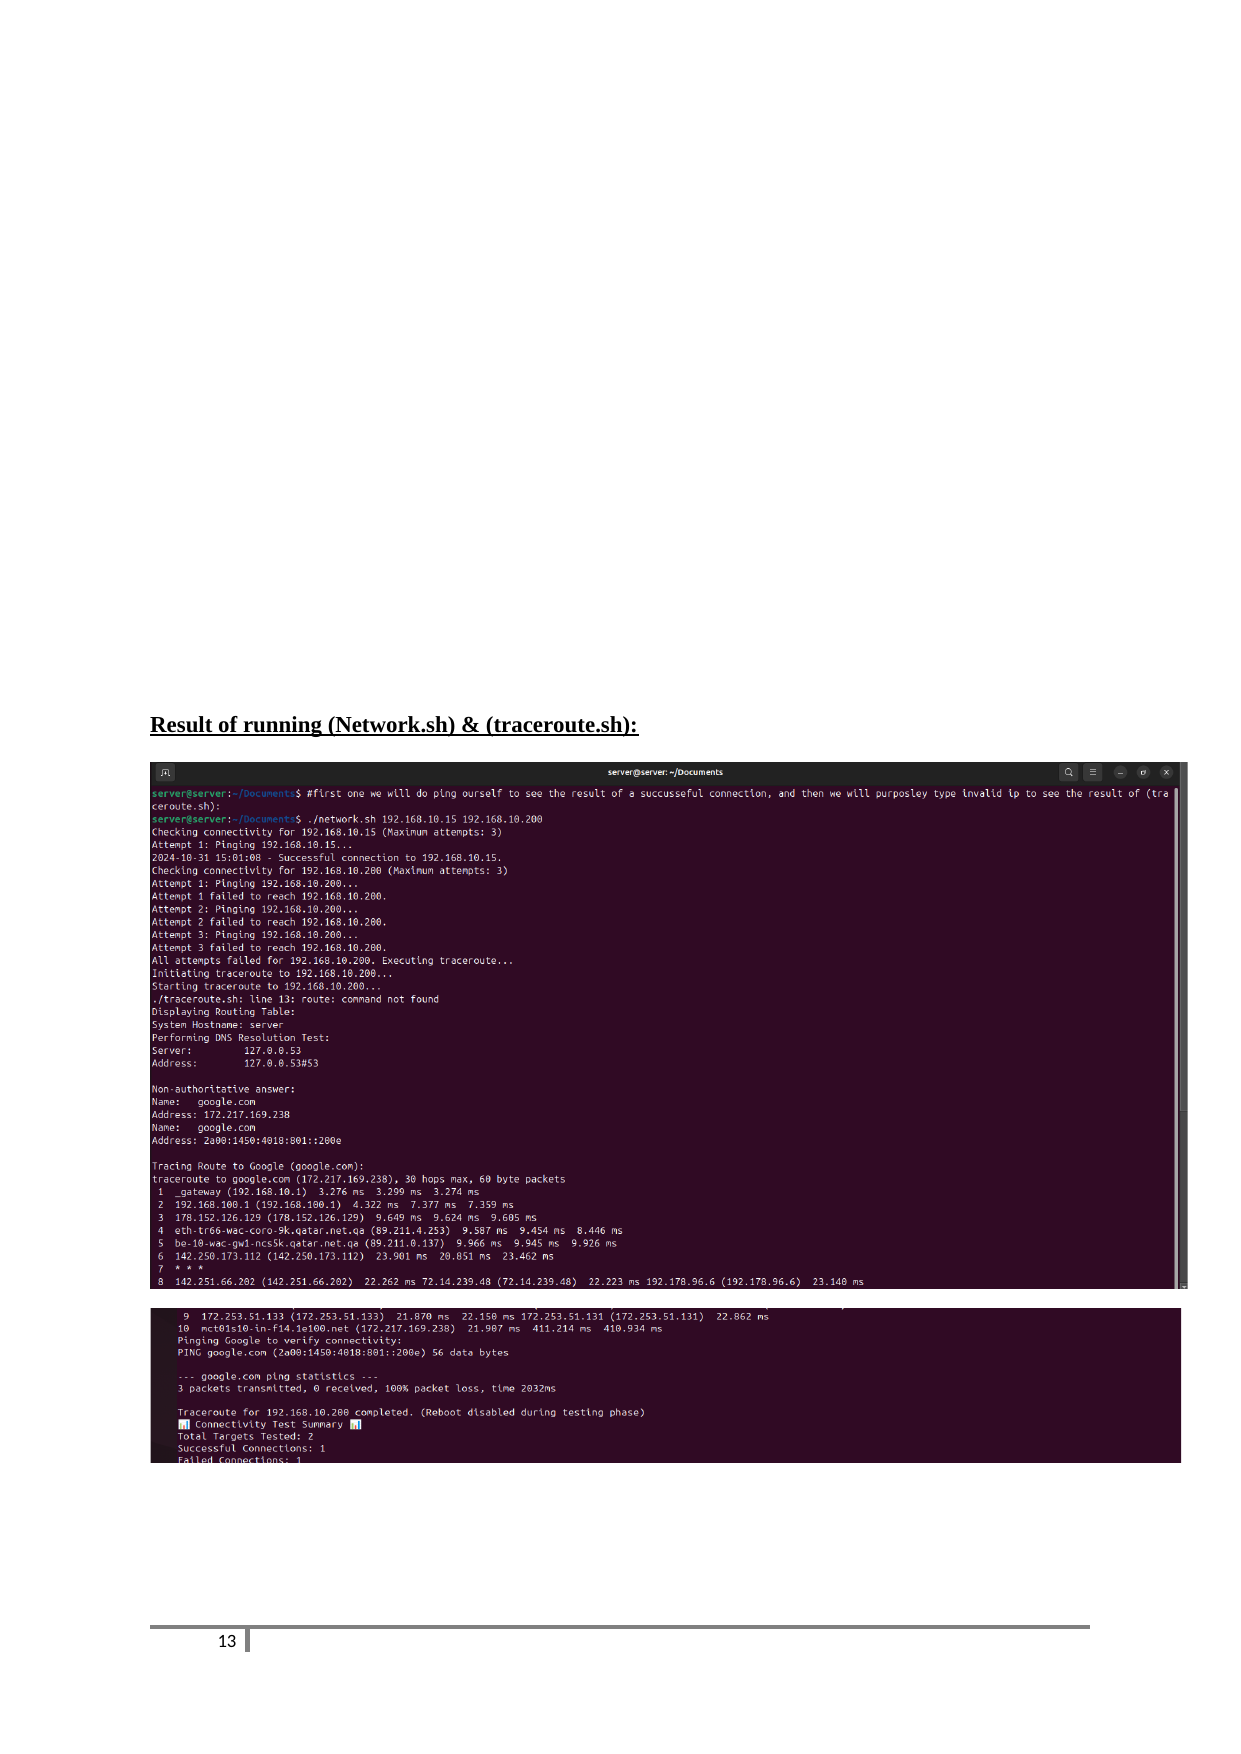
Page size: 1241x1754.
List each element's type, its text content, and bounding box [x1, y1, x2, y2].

picture [150, 1308, 1180, 1462]
text Result of running (Network.sh) & (traceroute.sh): [150, 711, 1090, 738]
picture [150, 762, 1188, 1289]
